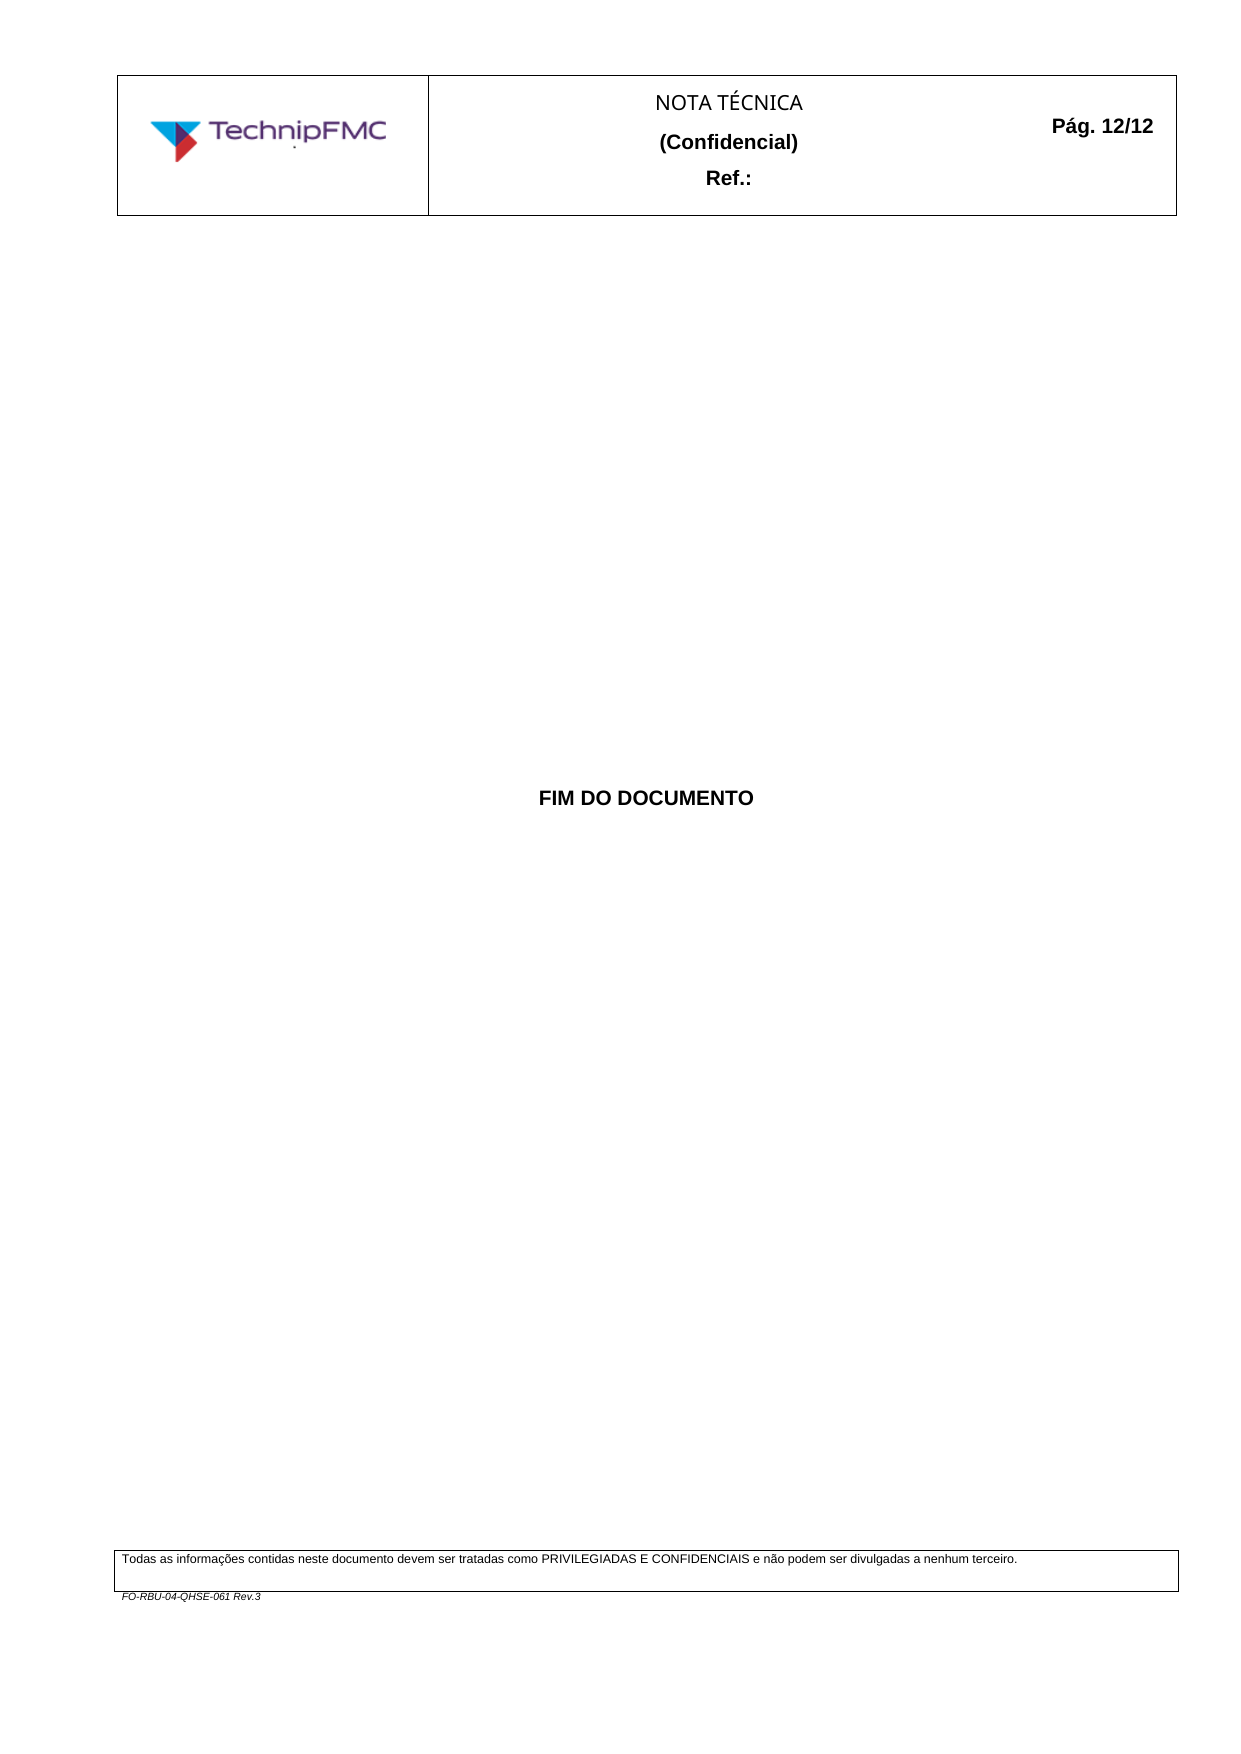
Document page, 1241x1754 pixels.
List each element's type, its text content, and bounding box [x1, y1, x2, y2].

text FIM DO DOCUMENTO [187, 786, 1105, 810]
picture [145, 109, 401, 169]
